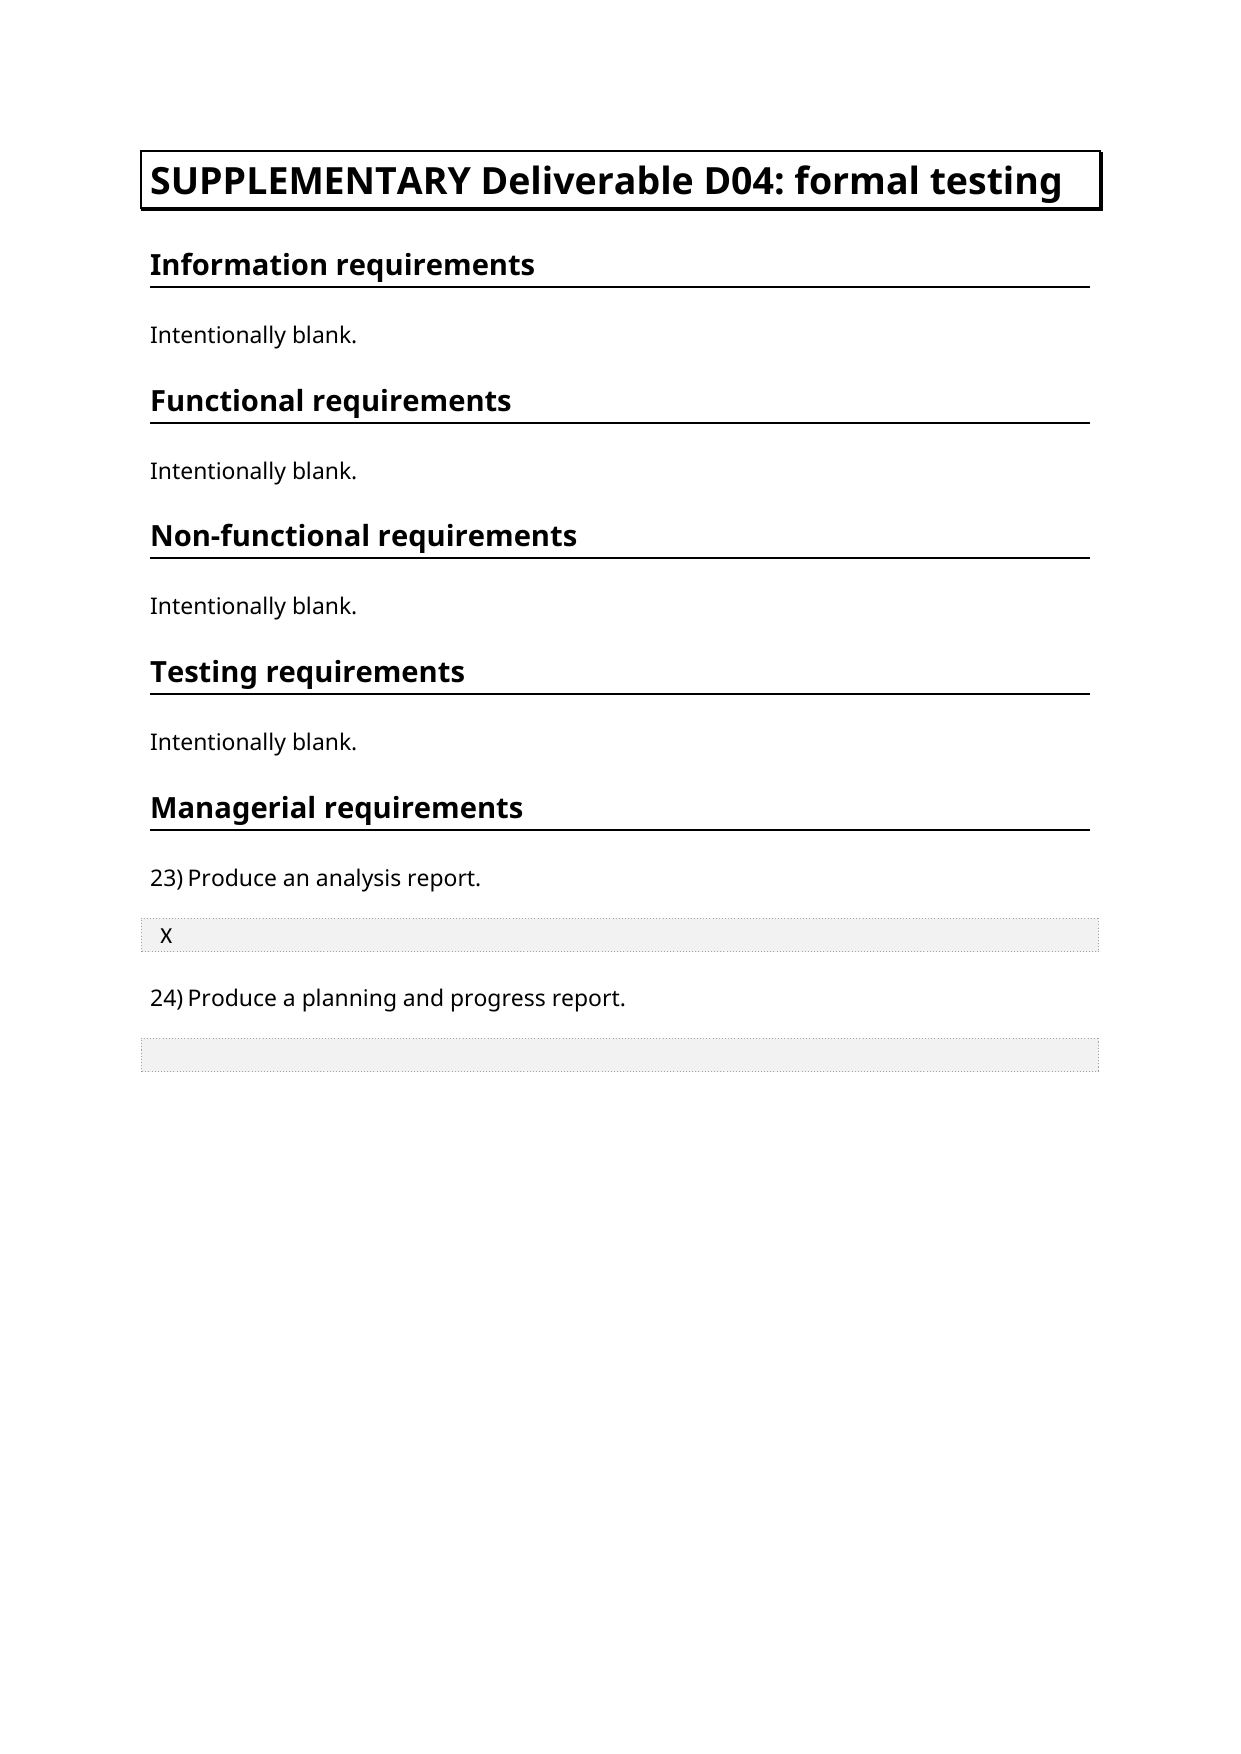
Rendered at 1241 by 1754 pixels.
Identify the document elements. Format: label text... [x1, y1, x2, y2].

list Produce an analysis report. [150, 862, 1090, 893]
subtitle Testing requirements [150, 651, 1090, 693]
text Intentionally blank. [150, 590, 1090, 622]
subtitle Information requirements [150, 244, 1090, 286]
text Intentionally blank. [150, 726, 1090, 757]
text Intentionally blank. [150, 319, 1090, 350]
subtitle Functional requirements [150, 380, 1090, 422]
subtitle SUPPLEMENTARY Deliverable D04: formal testing [142, 152, 1099, 207]
subtitle Non-functional requirements [150, 516, 1090, 557]
subtitle Managerial requirements [150, 787, 1090, 829]
list Produce a planning and progress report. [150, 982, 1090, 1013]
text Intentionally blank. [150, 454, 1090, 486]
